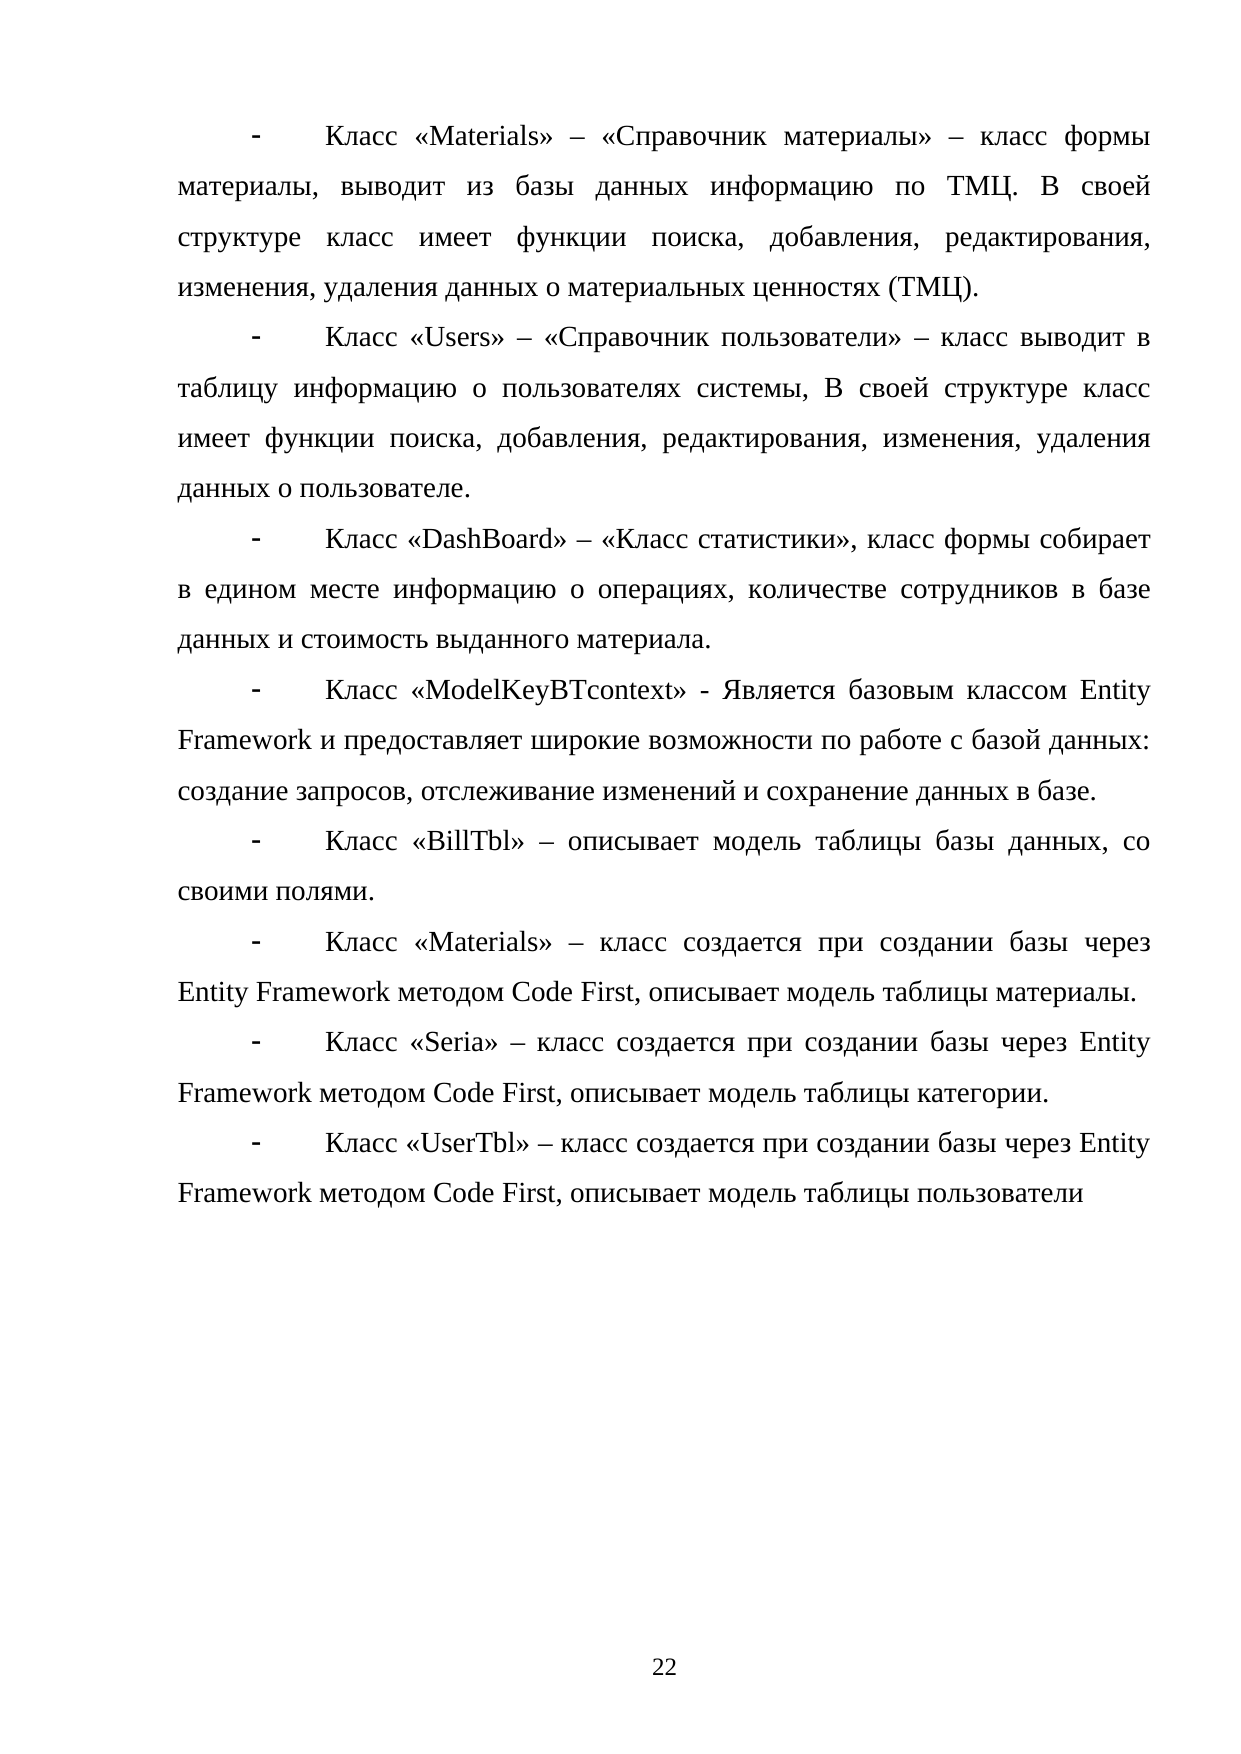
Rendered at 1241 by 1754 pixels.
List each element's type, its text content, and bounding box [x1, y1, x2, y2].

list Класс «Materials» – «Справочник материалы» – класс формы материалы, выводит из базы данных информацию по ТМЦ. В своей структуре класс имеет функции поиска, добавления, редактирования, изменения, удаления данных о материальных ценностях (ТМЦ). [177, 118, 1152, 303]
list Класс «ModelKeyBTcontext» - Является базовым классом Entity Framework и предоставляет широкие возможности по работе с базой данных: создание запросов, отслеживание изменений и сохранение данных в базе. [177, 672, 1152, 806]
list Класс «DashBoard» – «Класс статистики», класс формы собирает в едином месте информацию о операциях, количестве сотрудников в базе данных и стоимость выданного материала. [177, 521, 1152, 655]
list Класс «Users» – «Справочник пользователи» – класс выводит в таблицу информацию о пользователях системы, В своей структуре класс имеет функции поиска, добавления, редактирования, изменения, удаления данных о пользователе. [177, 319, 1152, 504]
list Класс «Seria» – класс создается при создании базы через Entity Framework методом Code First, описывает модель таблицы категории. [177, 1024, 1152, 1108]
list Класс «UserTbl» – класс создается при создании базы через Entity Framework методом Code First, описывает модель таблицы пользователи [177, 1125, 1152, 1209]
list Класс «Materials» – класс создается при создании базы через Entity Framework методом Code First, описывает модель таблицы материалы. [177, 924, 1152, 1008]
list Класс «BillTbl» – описывает модель таблицы базы данных, со своими полями. [177, 823, 1152, 907]
